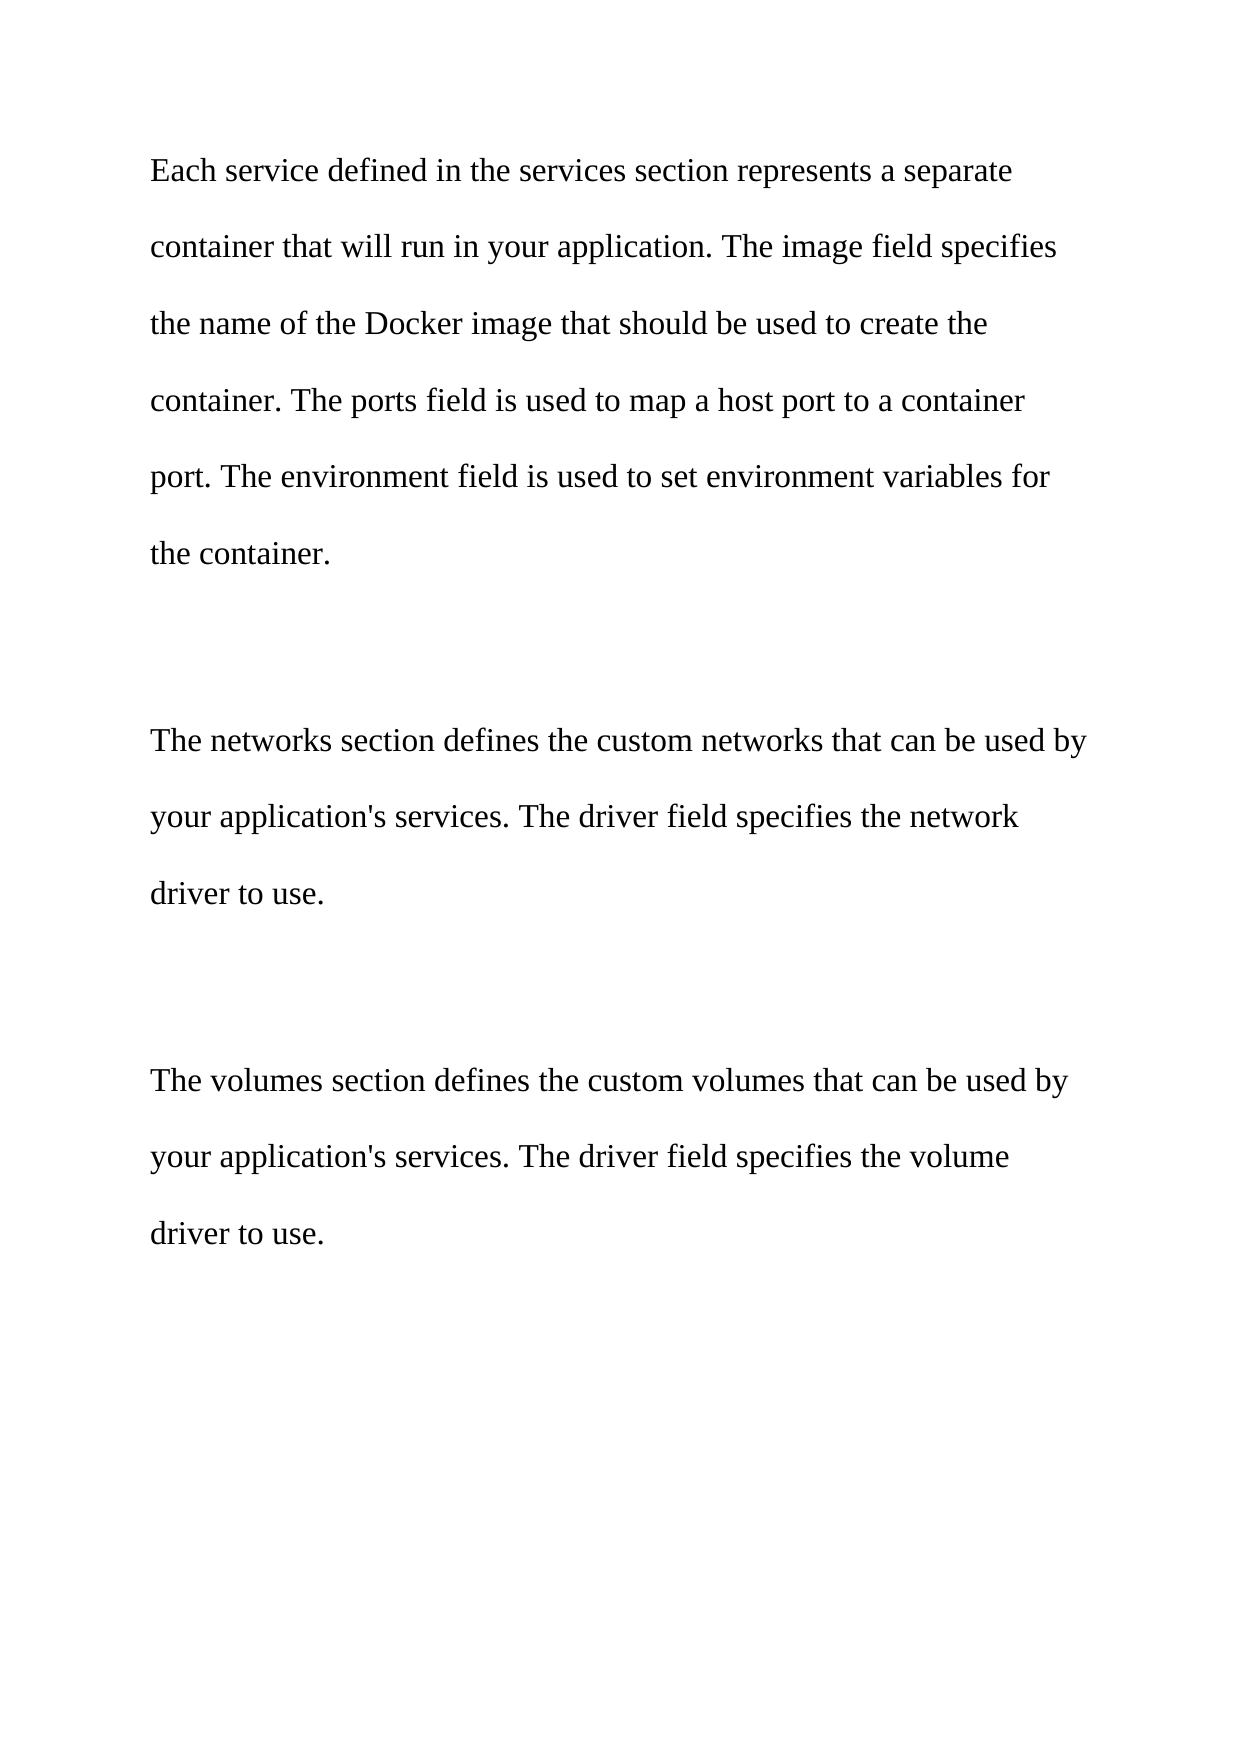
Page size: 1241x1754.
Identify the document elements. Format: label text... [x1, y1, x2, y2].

text Each service defined in the services section represents a separate container that will run in your application. The image field specifies the name of the Docker image that should be used to create the container. The ports field is used to map a host port to a container port. The environment field is used to set environment variables for the container. [150, 150, 1090, 572]
text The networks section defines the custom networks that can be used by your application's services. The driver field specifies the network driver to use. [150, 720, 1090, 912]
text The volumes section defines the custom volumes that can be used by your application's services. The driver field specifies the volume driver to use. [150, 1060, 1090, 1252]
